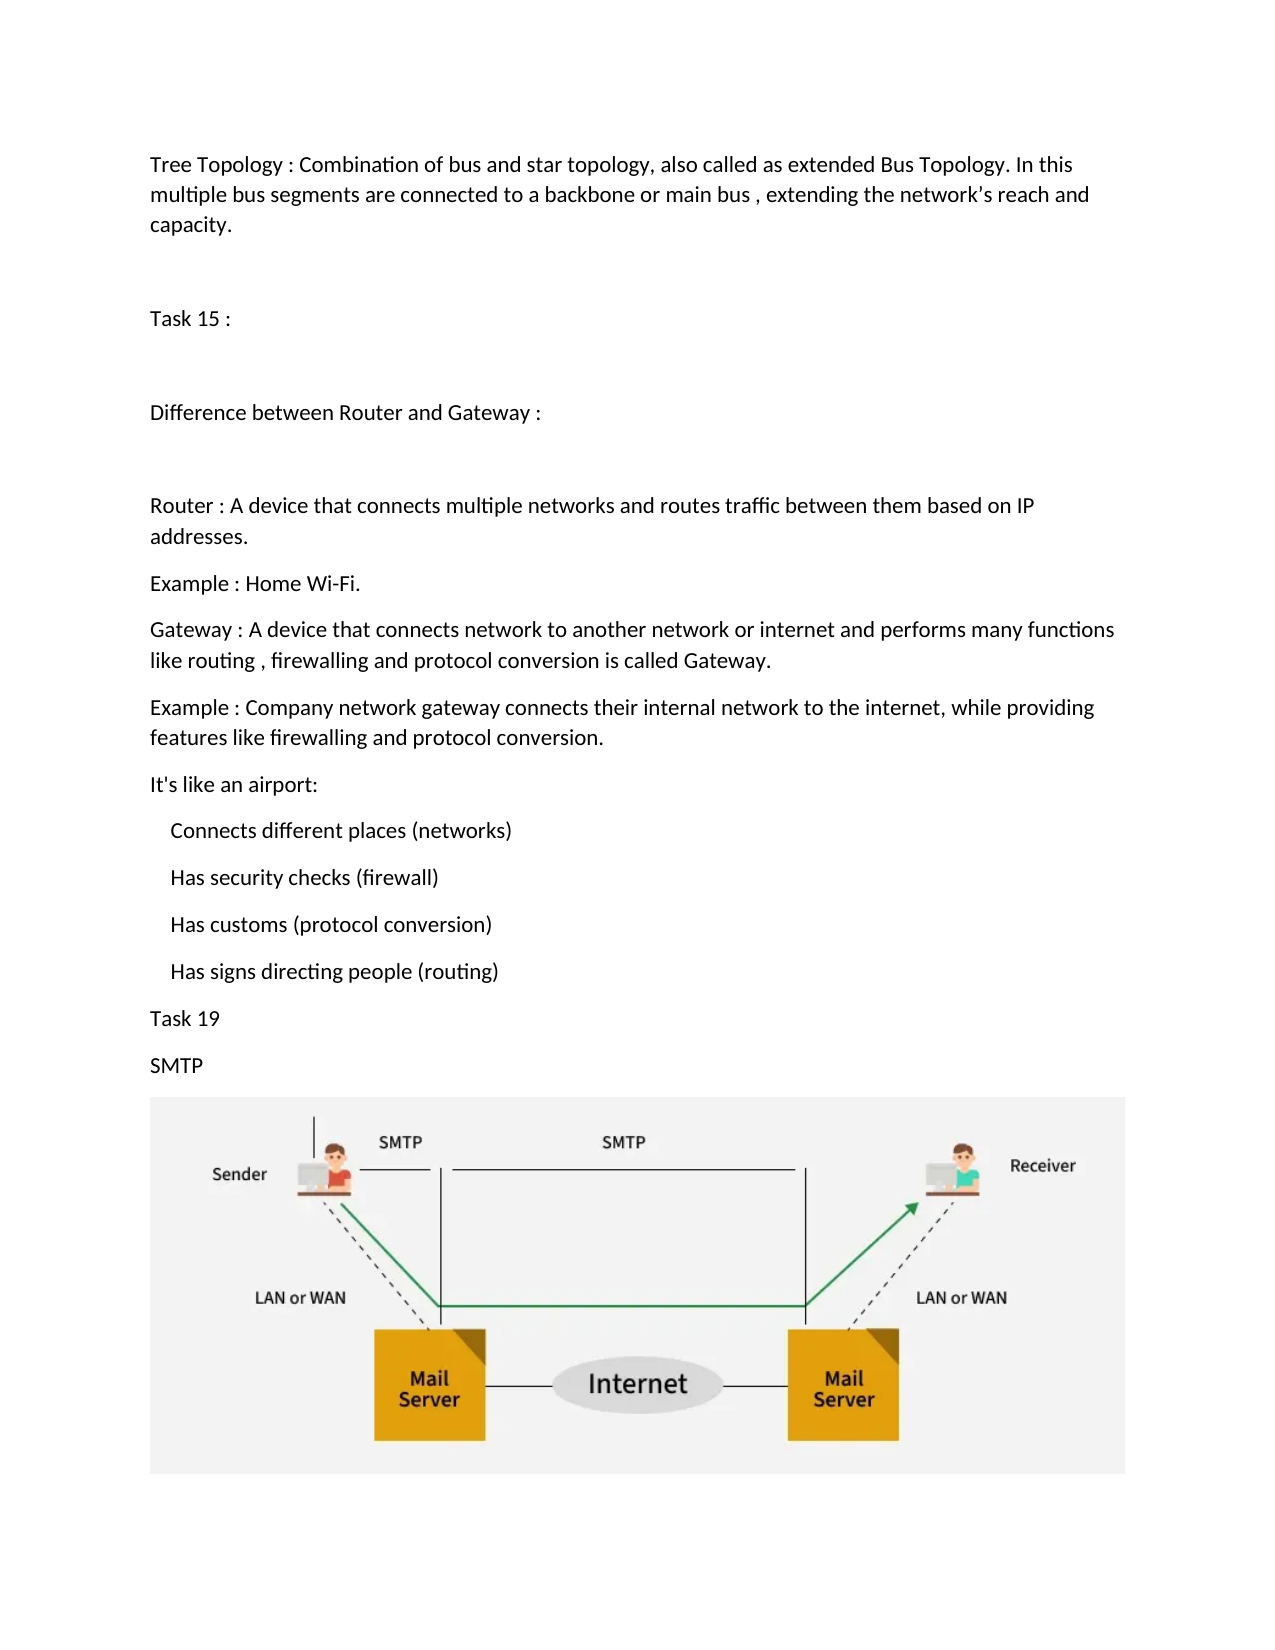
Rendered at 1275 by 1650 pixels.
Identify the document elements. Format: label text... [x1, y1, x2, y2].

text Task 19 [150, 1004, 1125, 1032]
picture [150, 1097, 1125, 1474]
text Example : Company network gateway connects their internal network to the internet, while providing features like firewalling and protocol conversion. [150, 693, 1125, 751]
text Difference between Router and Gateway : [150, 398, 1125, 426]
text Connects different places (networks) [150, 817, 1125, 845]
text SMTP [150, 1051, 1125, 1079]
text Router : A device that connects multiple networks and routes traffic between them based on IP addresses. [150, 492, 1125, 550]
text Has signs directing people (routing) [150, 957, 1125, 985]
text Example : Home Wi-Fi. [150, 569, 1125, 597]
text Has customs (protocol conversion) [150, 910, 1125, 938]
text It's like an airport: [150, 770, 1125, 798]
text Has security checks (firewall) [150, 863, 1125, 892]
text Task 15 : [150, 304, 1125, 332]
text Gateway : A device that connects network to another network or internet and performs many functions like routing , firewalling and protocol conversion is called Gateway. [150, 616, 1125, 674]
text Tree Topology : Combination of bus and star topology, also called as extended Bus Topology. In this multiple bus segments are connected to a backbone or main bus , extending the network’s reach and capacity. [150, 150, 1125, 238]
